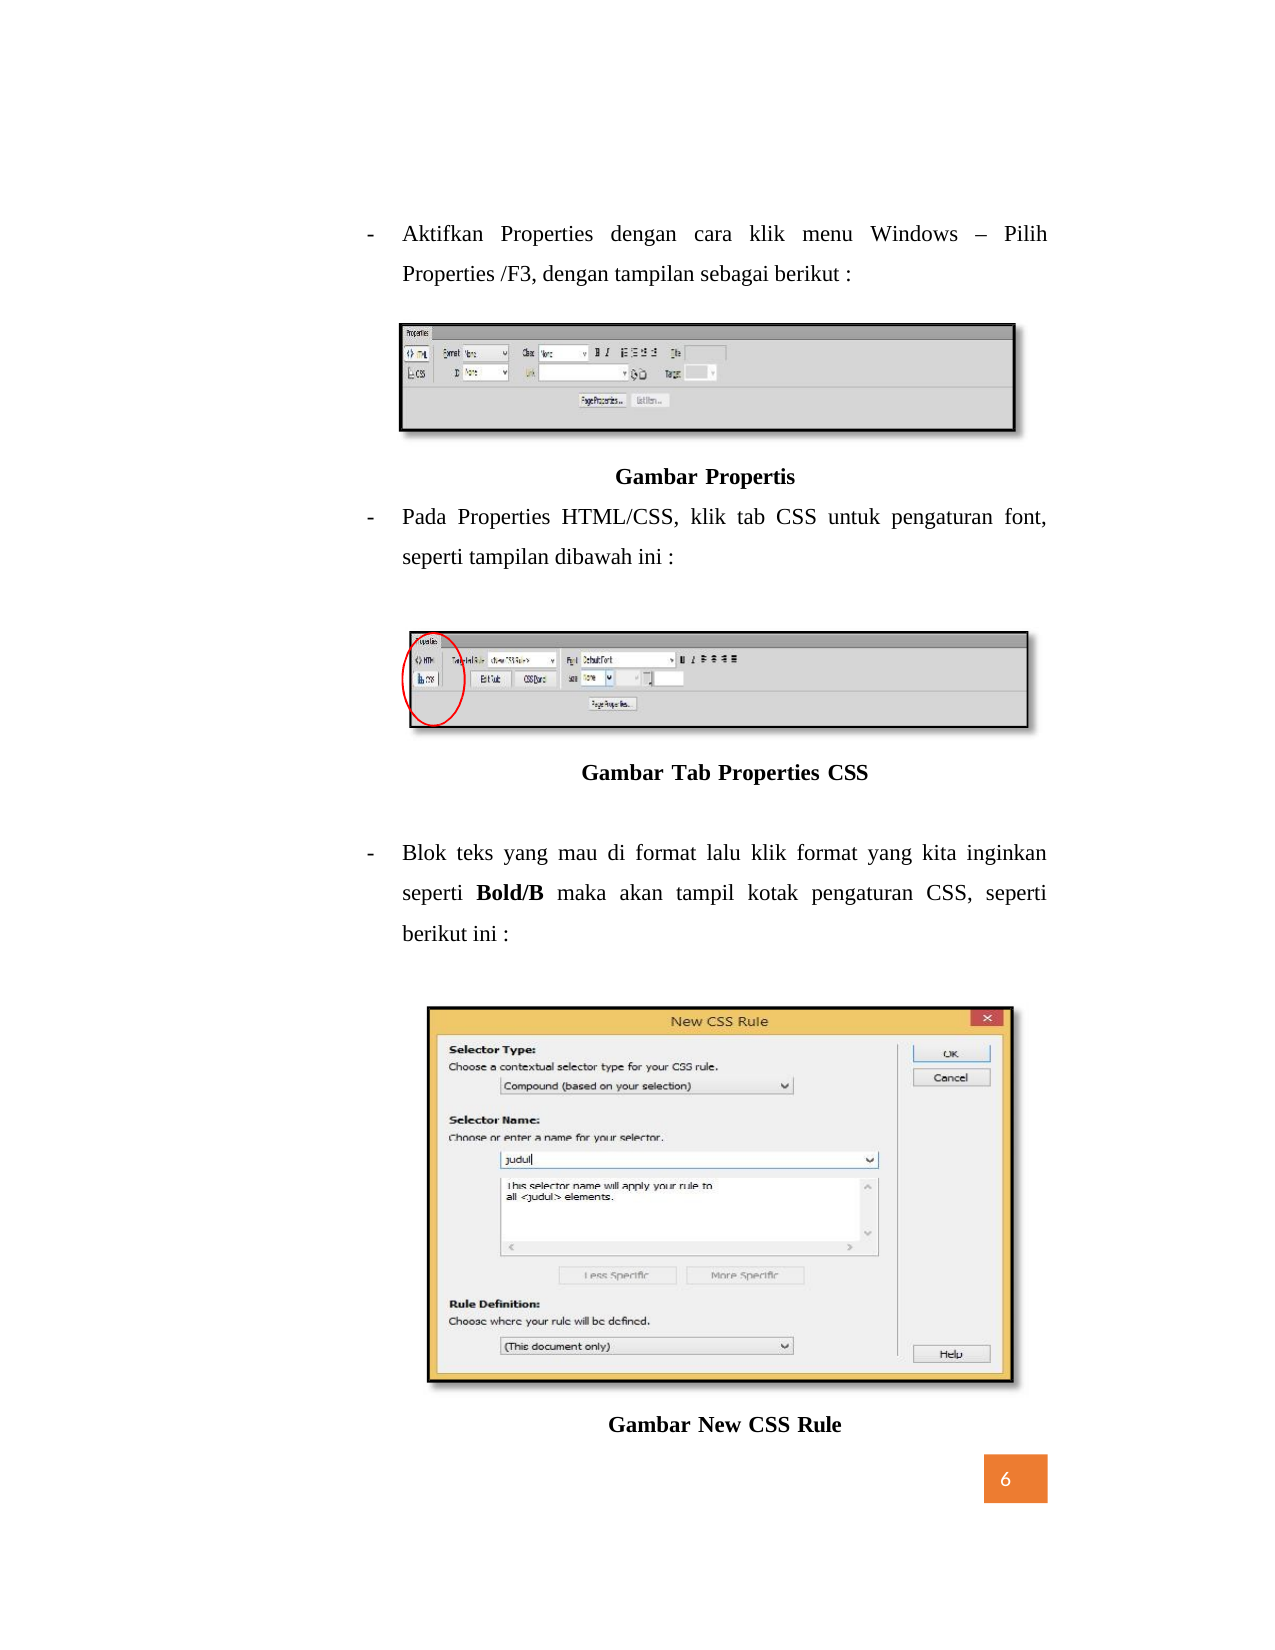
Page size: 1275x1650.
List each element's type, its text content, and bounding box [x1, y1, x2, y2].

picture [411, 634, 422, 644]
list Blok teks yang mau di format lalu klik format yang kita inginkan seperti Bold/B maka akan tampil kotak pengaturan CSS, seperti berikut ini : [367, 839, 1048, 946]
subtitle Gambar Propertis [615, 333, 1201, 490]
picture [405, 627, 1043, 741]
picture [423, 1002, 1029, 1398]
picture [405, 656, 409, 703]
list Aktifkan Properties dengan cara klik menu Windows – Pilih Properties /F3, dengan tampilan sebagai berikut : [367, 220, 1048, 286]
picture [397, 319, 1030, 447]
picture [411, 715, 423, 725]
list Pada Properties HTML/CSS, klik tab CSS untuk pengaturan font, seperti tampilan dibawah ini : [367, 503, 1048, 570]
picture [444, 634, 1026, 725]
picture [411, 635, 463, 724]
